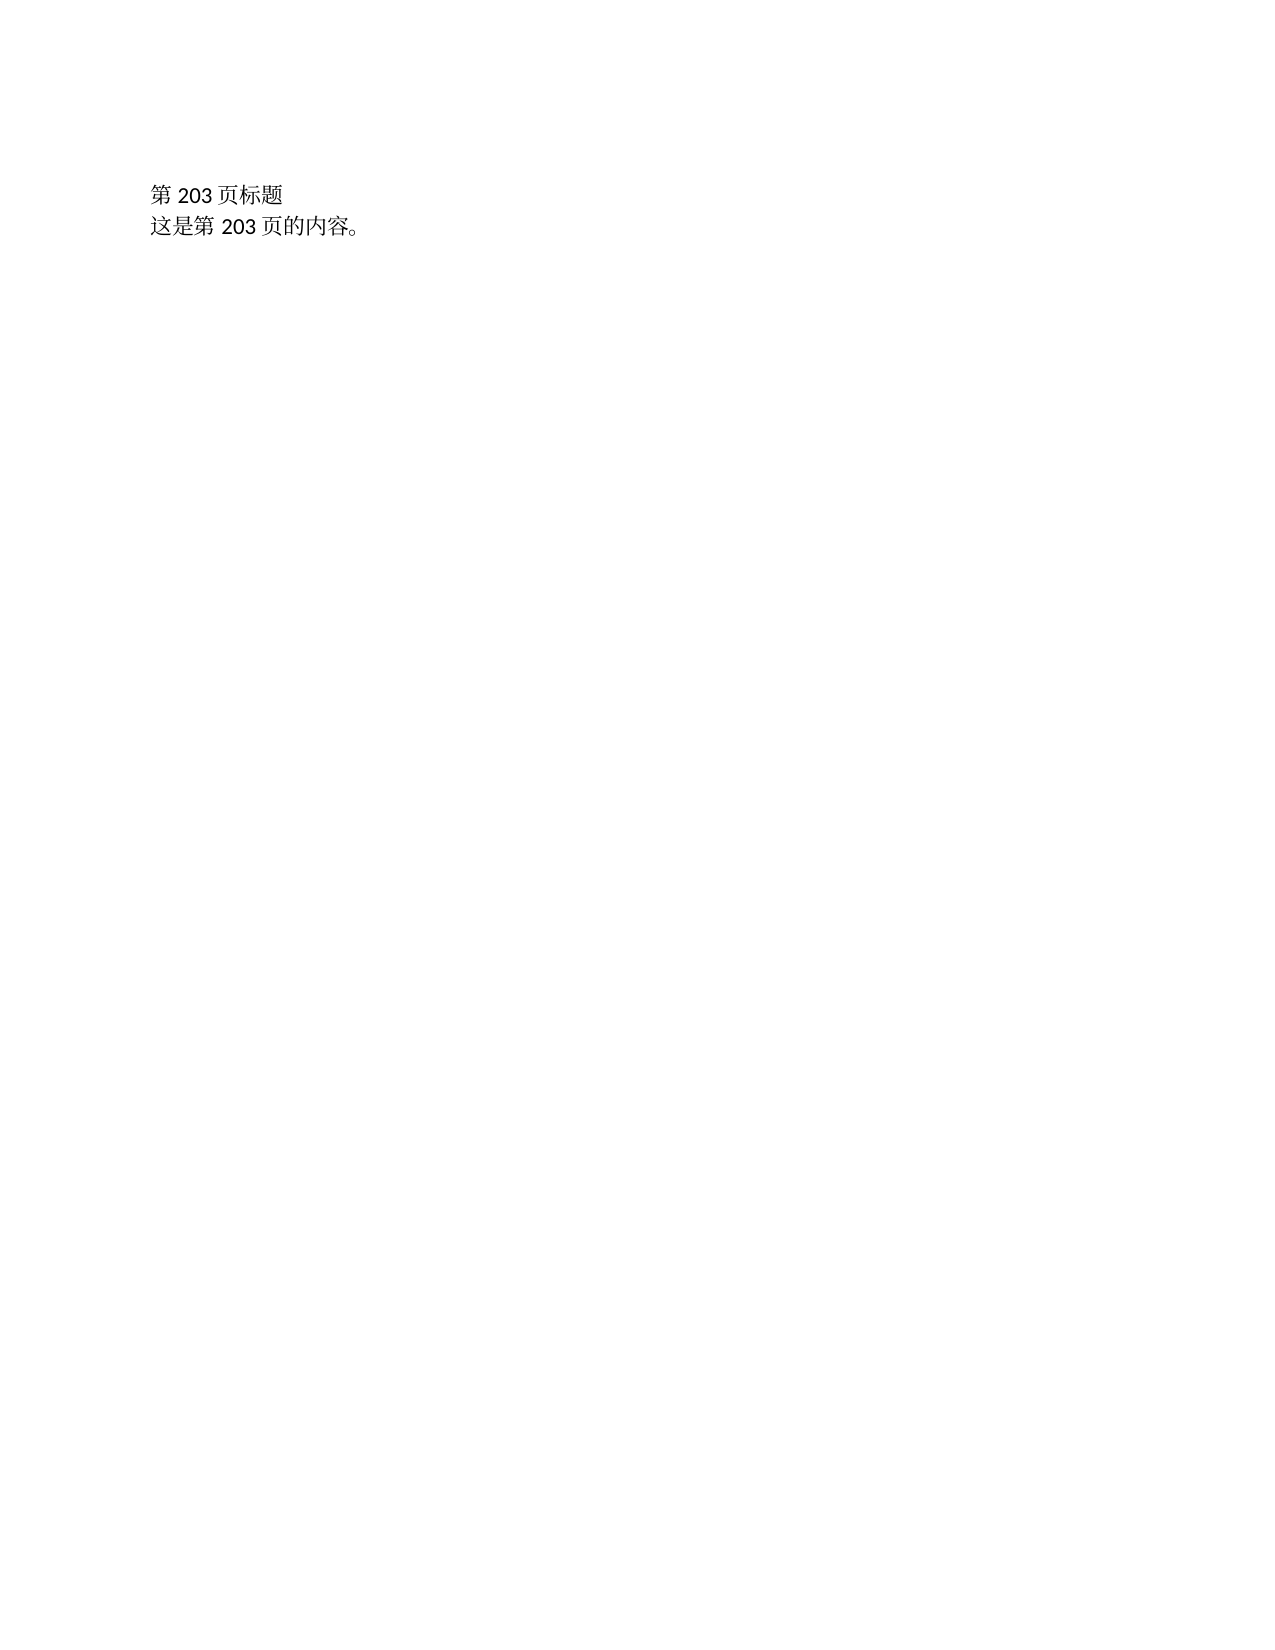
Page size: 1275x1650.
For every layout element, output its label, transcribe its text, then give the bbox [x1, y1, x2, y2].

text 这是第 203 页的内容。 [150, 218, 1125, 252]
